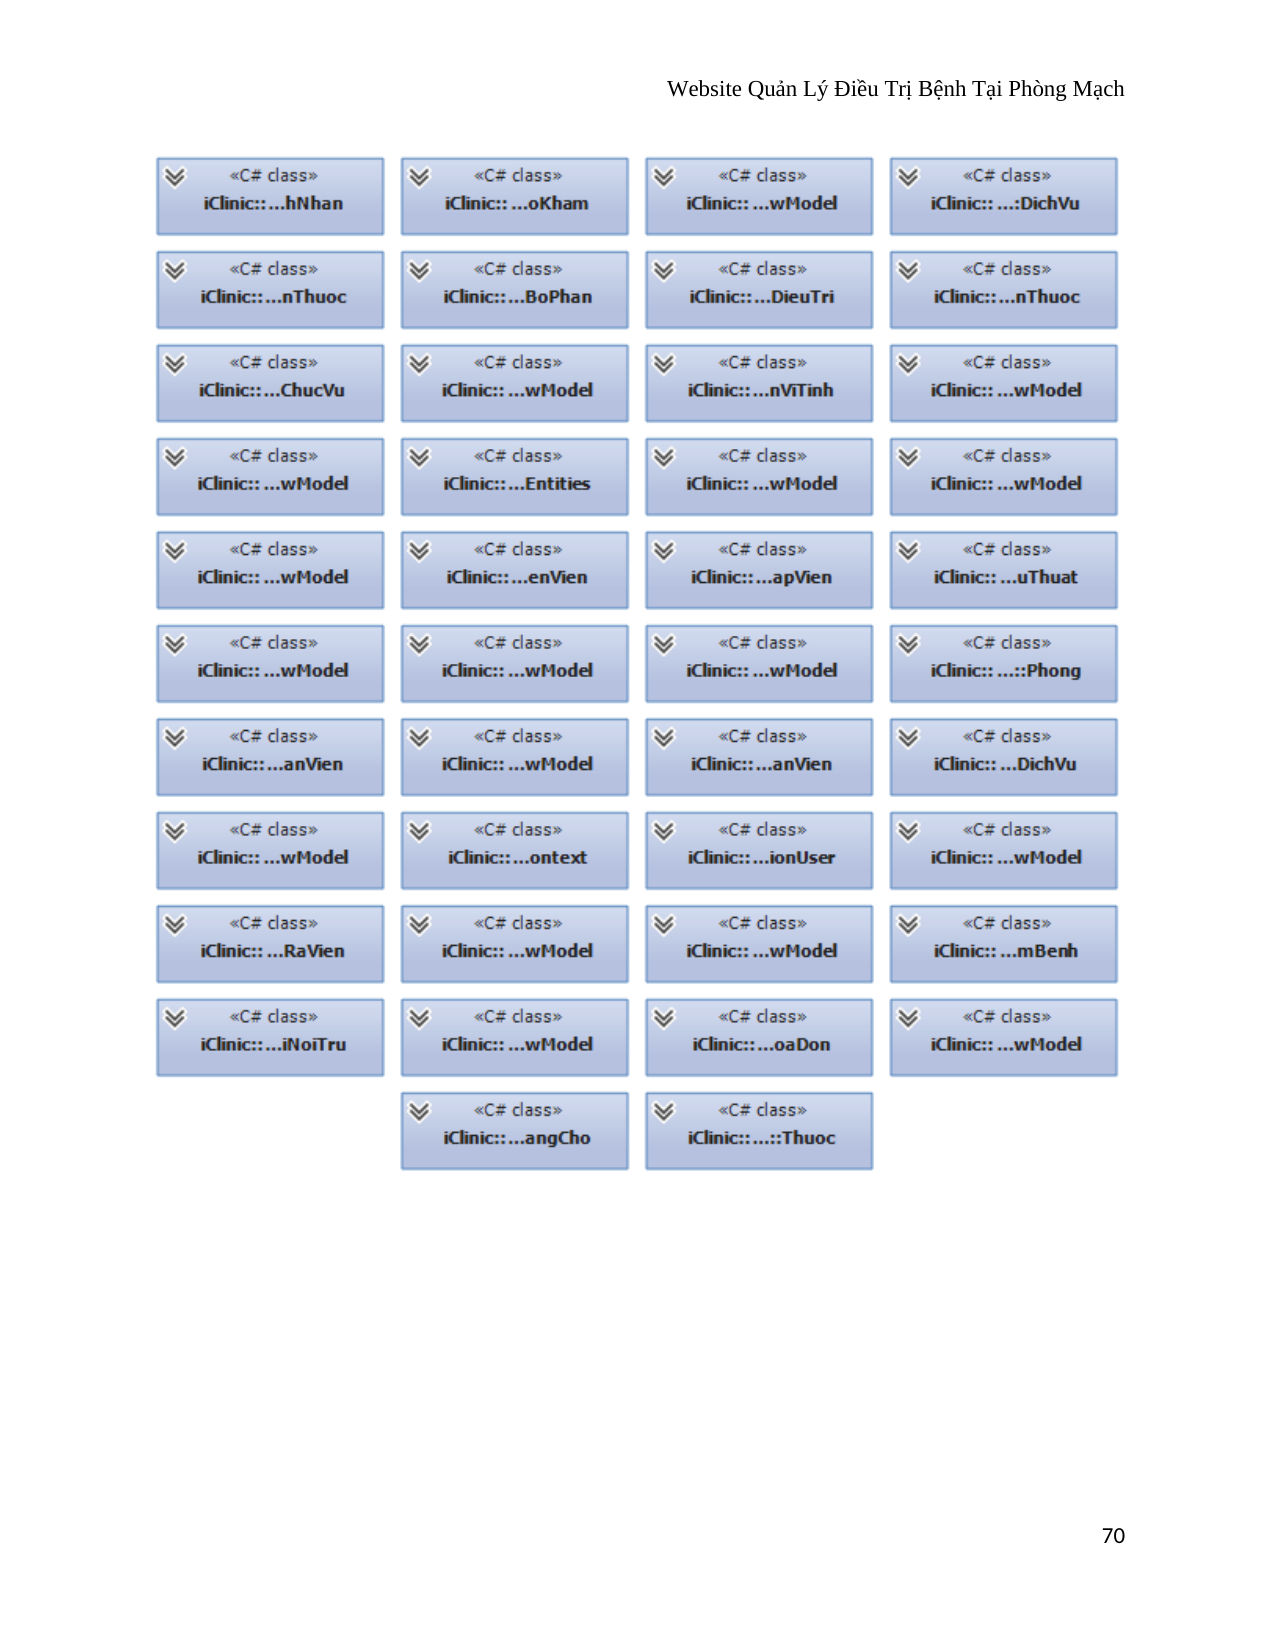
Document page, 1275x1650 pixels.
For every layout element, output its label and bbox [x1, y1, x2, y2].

picture [150, 150, 1131, 1177]
